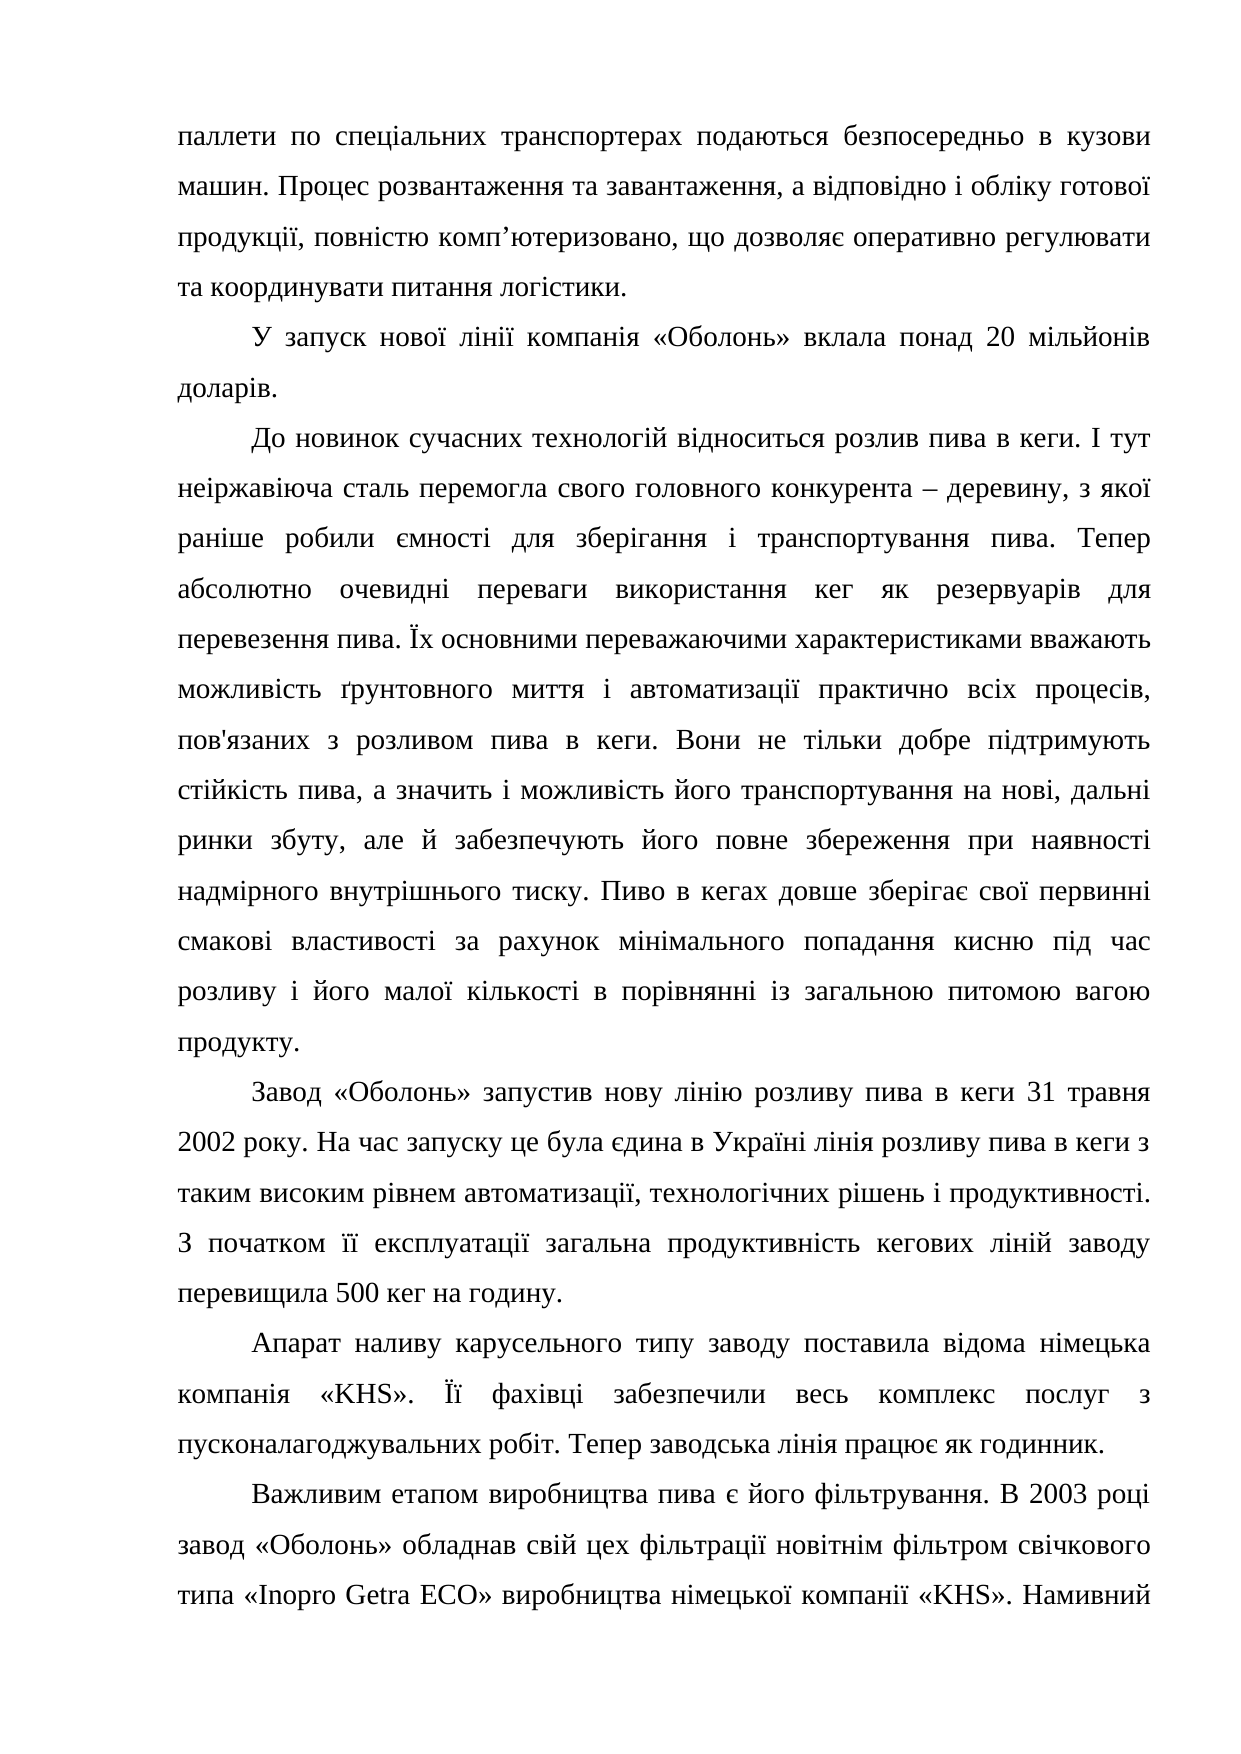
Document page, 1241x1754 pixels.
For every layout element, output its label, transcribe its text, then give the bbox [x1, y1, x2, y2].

text Апарат наливу карусельного типу заводу поставила відома німецька компанія «KHS». Її фахівці забезпечили весь комплекс послуг з пусконалагоджувальних робіт. Тепер заводська лінія працює як годинник. [177, 1326, 1152, 1460]
title У запуск нової лінії компанія «Оболонь» вклала понад 20 мільйонів доларів. [177, 319, 1152, 403]
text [177, 1477, 1152, 1611]
text Завод «Оболонь» запустив нову лінію розливу пива в кеги 31 травня 2002 року. На час запуску це була єдина в Україні лінія розливу пива в кеги з таким високим рівнем автоматизації, технологічних рішень і продуктивності. З початком її експлуатації загальна продуктивність кегових ліній заводу перевищила 500 кег на годину. [177, 1074, 1152, 1309]
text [177, 118, 1152, 303]
text До новинок сучасних технологій відноситься розлив пива в кеги. І тут неіржавіюча сталь перемогла свого головного конкурента – деревину, з якої раніше робили ємності для зберігання і транспортування пива. Тепер абсолютно очевидні переваги використання кег як резервуарів для перевезення пива. Їх основними переважаючими характеристиками вважають можливість ґрунтовного миття і автоматизації практично всіх процесів, пов'язаних з розливом пива в кеги. Вони не тільки добре підтримують стійкість пива, а значить і можливість його транспортування на нові, дальні ринки збуту, але й забезпечують його повне збереження при наявності надмірного внутрішнього тиску. Пиво в кегах довше зберігає свої первинні смакові властивості за рахунок мінімального попадання кисню під час розливу і його малої кількості в порівнянні із загальною питомою вагою продукту. [177, 420, 1152, 1057]
